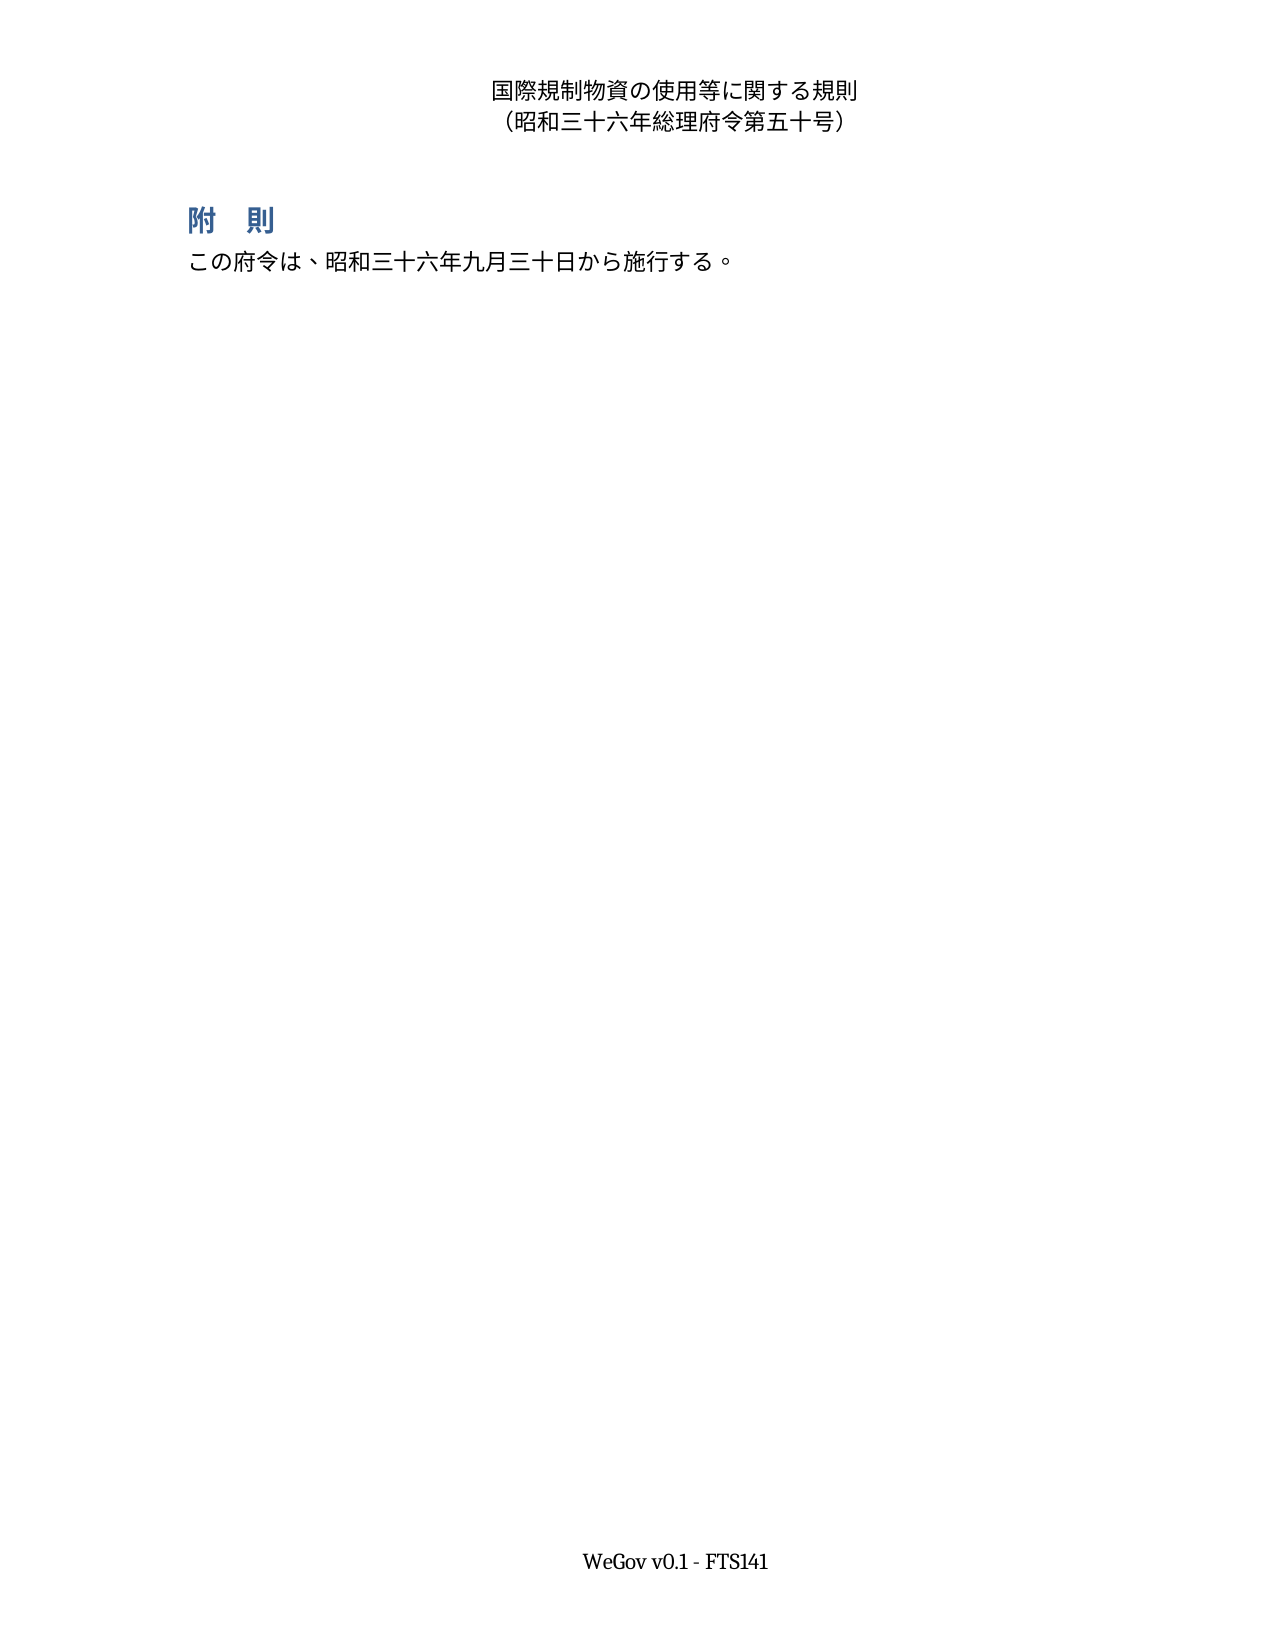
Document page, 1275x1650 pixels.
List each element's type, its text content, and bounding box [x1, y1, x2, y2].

text この府令は、昭和三十六年九月三十日から施行する。 [187, 246, 1087, 277]
subtitle 附 則 [187, 200, 1087, 240]
